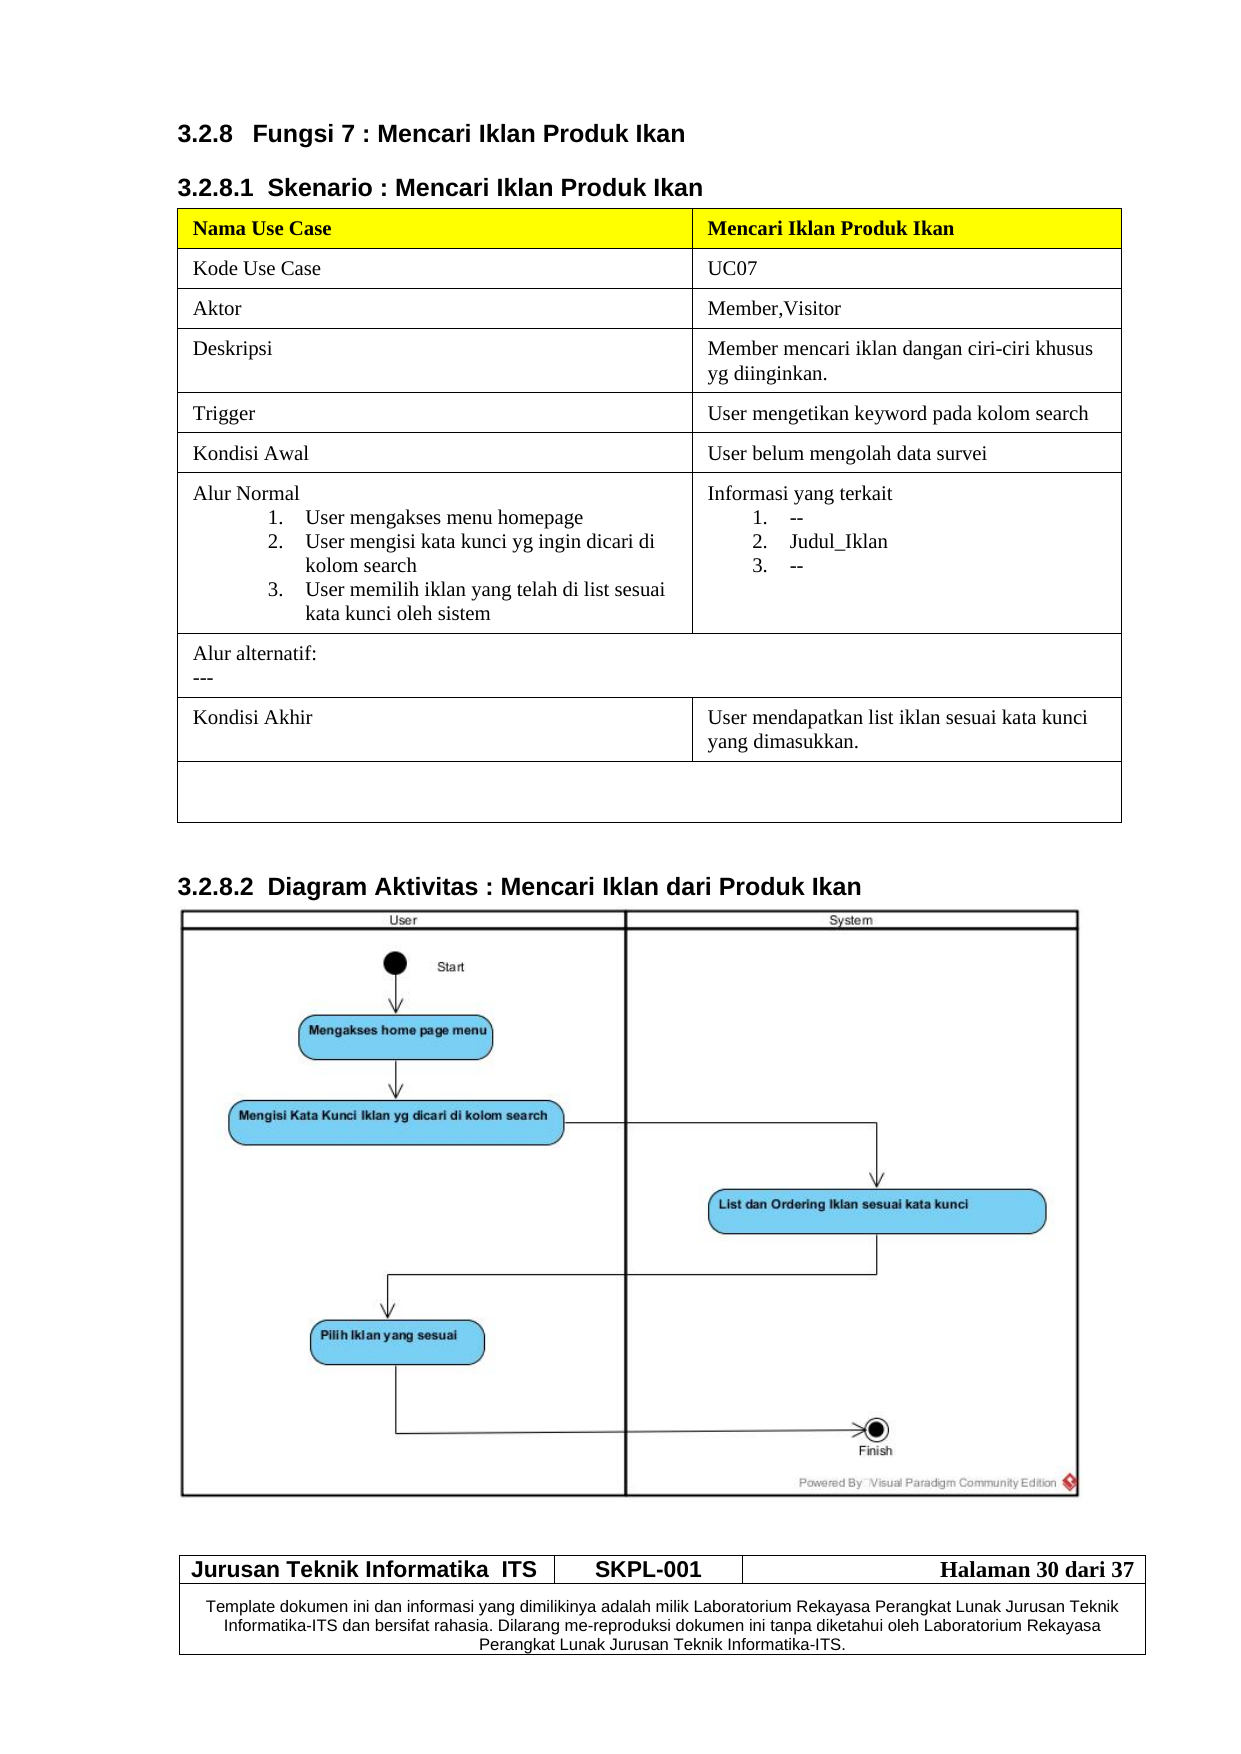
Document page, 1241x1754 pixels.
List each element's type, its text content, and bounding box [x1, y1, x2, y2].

table_cell Kondisi Awal [178, 433, 692, 472]
table_cell Member mencari iklan dangan ciri-ciri khusus yg diinginkan. [693, 329, 1121, 392]
table_cell Alur Normal User mengakses menu homepage User mengisi kata kunci yg ingin dicari di kolom search User memilih iklan yang telah di list sesuai kata kunci oleh sistem [178, 473, 692, 633]
table_cell User belum mengolah data survei [693, 433, 1121, 472]
table_header Nama Use Case [178, 209, 692, 248]
table_cell Deskripsi [178, 329, 692, 392]
table_header Mencari Iklan Produk Ikan [693, 209, 1121, 248]
table_cell [178, 762, 1121, 822]
subtitle Diagram Aktivitas : Mencari Iklan dari Produk Ikan [177, 872, 1121, 901]
table_cell UC07 [693, 249, 1121, 288]
table_cell Trigger [178, 393, 692, 432]
table_cell Informasi yang terkait -- Judul_Iklan -- [693, 473, 1121, 633]
table_cell Kode Use Case [178, 249, 692, 288]
table_cell Kondisi Akhir [178, 698, 692, 761]
table_cell Alur alternatif: --- [178, 634, 1121, 697]
table_cell Member,Visitor [693, 289, 1121, 328]
picture [177, 906, 1084, 1502]
table_cell Aktor [178, 289, 692, 328]
table_cell User mengetikan keyword pada kolom search [693, 393, 1121, 432]
table_cell User mendapatkan list iklan sesuai kata kunci yang dimasukkan. [693, 698, 1121, 761]
subtitle Fungsi 7 : Mencari Iklan Produk Ikan [177, 119, 1121, 147]
subtitle Skenario : Mencari Iklan Produk Ikan [177, 172, 1121, 201]
